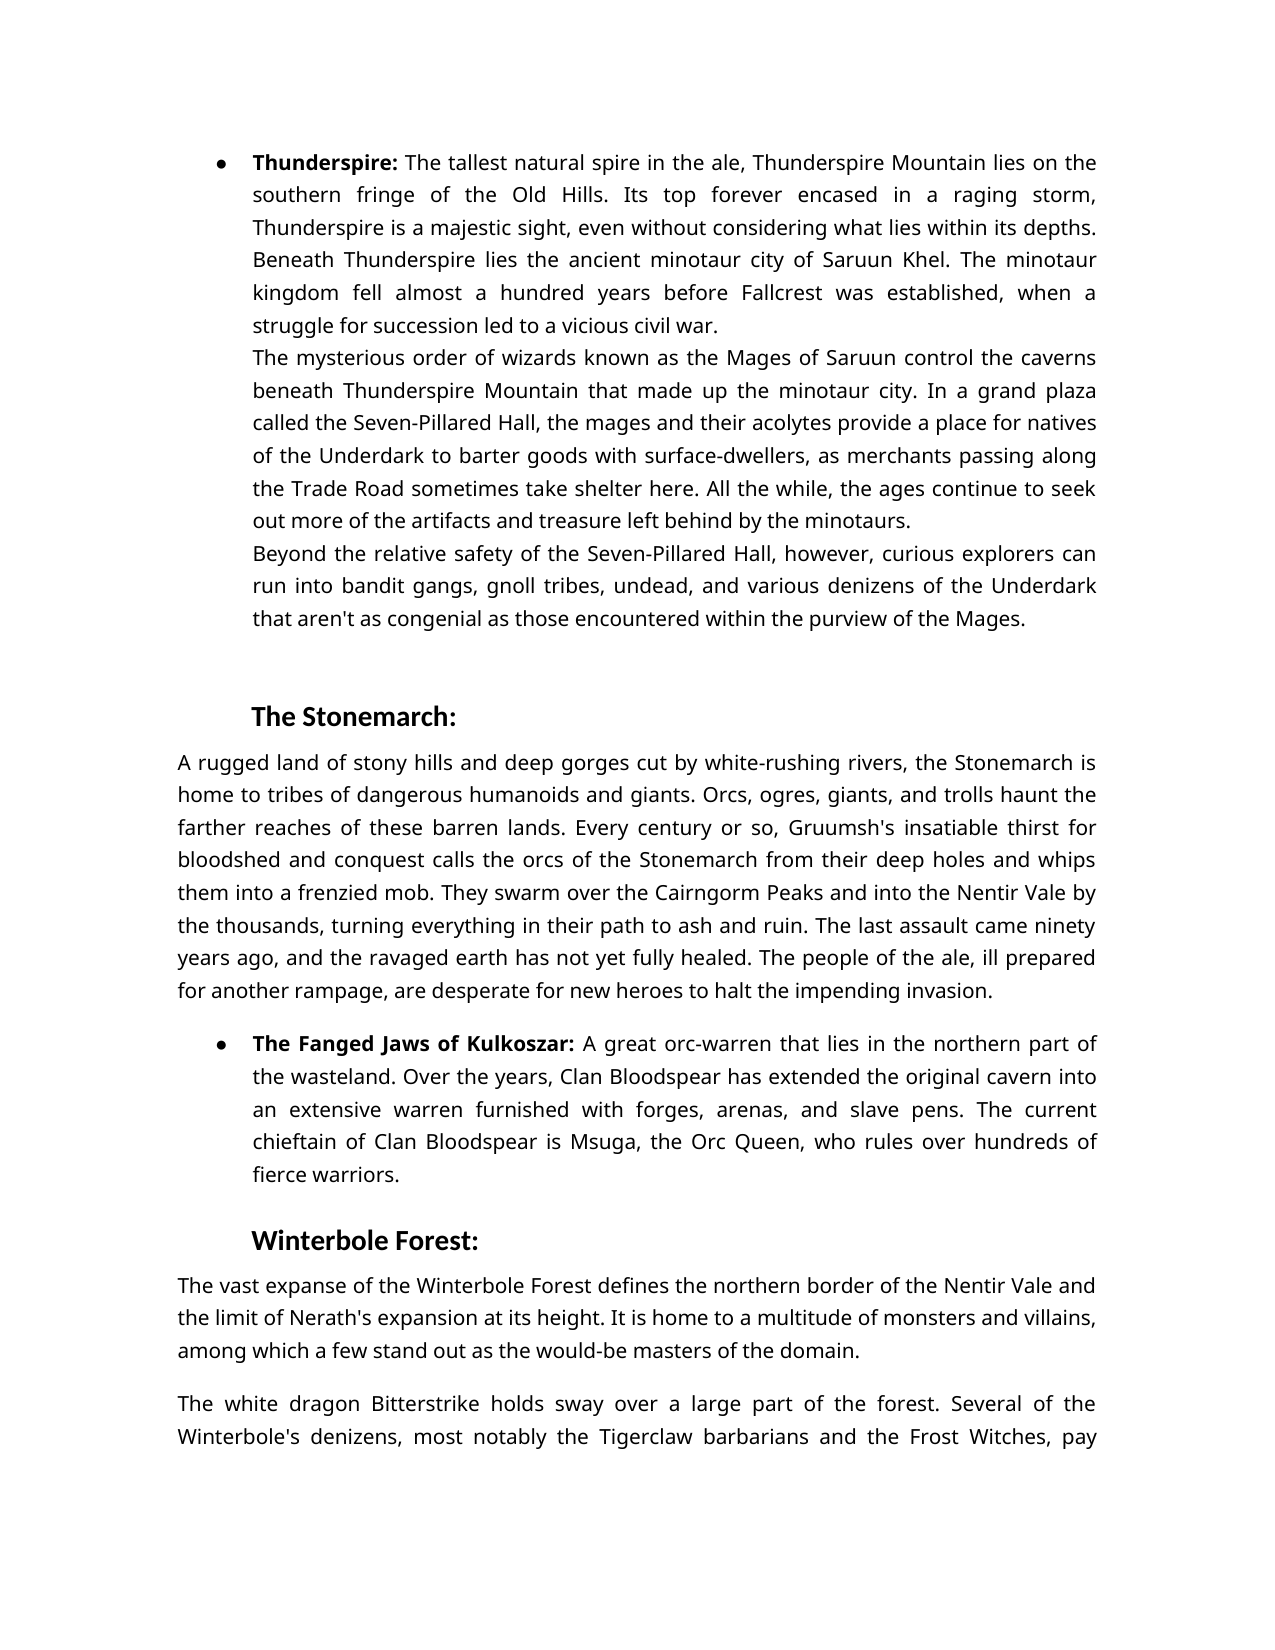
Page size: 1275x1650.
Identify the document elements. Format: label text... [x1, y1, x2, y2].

text Beyond the relative safety of the Seven-Pillared Hall, however, curious explorers can run into bandit gangs, gnoll tribes, undead, and various denizens of the Underdark that aren't as congenial as those encountered within the purview of the Mages. [252, 539, 1098, 633]
text The mysterious order of wizards known as the Mages of Saruun control the caverns beneath Thunderspire Mountain that made up the minotaur city. In a grand plaza called the Seven-Pillared Hall, the mages and their acolytes provide a place for natives of the Underdark to barter goods with surface-dwellers, as merchants passing along the Trade Road sometimes take shelter here. All the while, the ages continue to seek out more of the artifacts and treasure left behind by the minotaurs. [252, 343, 1098, 535]
subtitle The Stonemarch: [177, 698, 1098, 734]
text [177, 1389, 1098, 1451]
list The Fanged Jaws of Kulkoszar: A great orc-warren that lies in the northern part of the wasteland. Over the years, Clan Bloodspear has extended the original cavern into an extensive warren furnished with forges, arenas, and slave pens. The current chieftain of Clan Bloodspear is Msuga, the Orc Queen, who rules over hundreds of fierce warriors. [215, 1029, 1098, 1188]
list Thunderspire: The tallest natural spire in the ale, Thunderspire Mountain lies on the southern fringe of the Old Hills. Its top forever encased in a raging storm, Thunderspire is a majestic sight, even without considering what lies within its depths. Beneath Thunderspire lies the ancient minotaur city of Saruun Khel. The minotaur kingdom fell almost a hundred years before Fallcrest was established, when a struggle for succession led to a vicious civil war. [215, 148, 1098, 339]
subtitle Winterbole Forest: [177, 1222, 1098, 1257]
text The vast expanse of the Winterbole Forest defines the northern border of the Nentir Vale and the limit of Nerath's expansion at its height. It is home to a multitude of monsters and villains, among which a few stand out as the would-be masters of the domain. [177, 1271, 1098, 1364]
text A rugged land of stony hills and deep gorges cut by white-rushing rivers, the Stonemarch is home to tribes of dangerous humanoids and giants. Orcs, ogres, giants, and trolls haunt the farther reaches of these barren lands. Every century or so, Gruumsh's insatiable thirst for bloodshed and conquest calls the orcs of the Stonemarch from their deep holes and whips them into a frenzied mob. They swarm over the Cairngorm Peaks and into the Nentir Vale by the thousands, turning everything in their path to ash and ruin. The last assault came ninety years ago, and the ravaged earth has not yet fully healed. The people of the ale, ill prepared for another rampage, are desperate for new heroes to halt the impending invasion. [177, 748, 1098, 1004]
